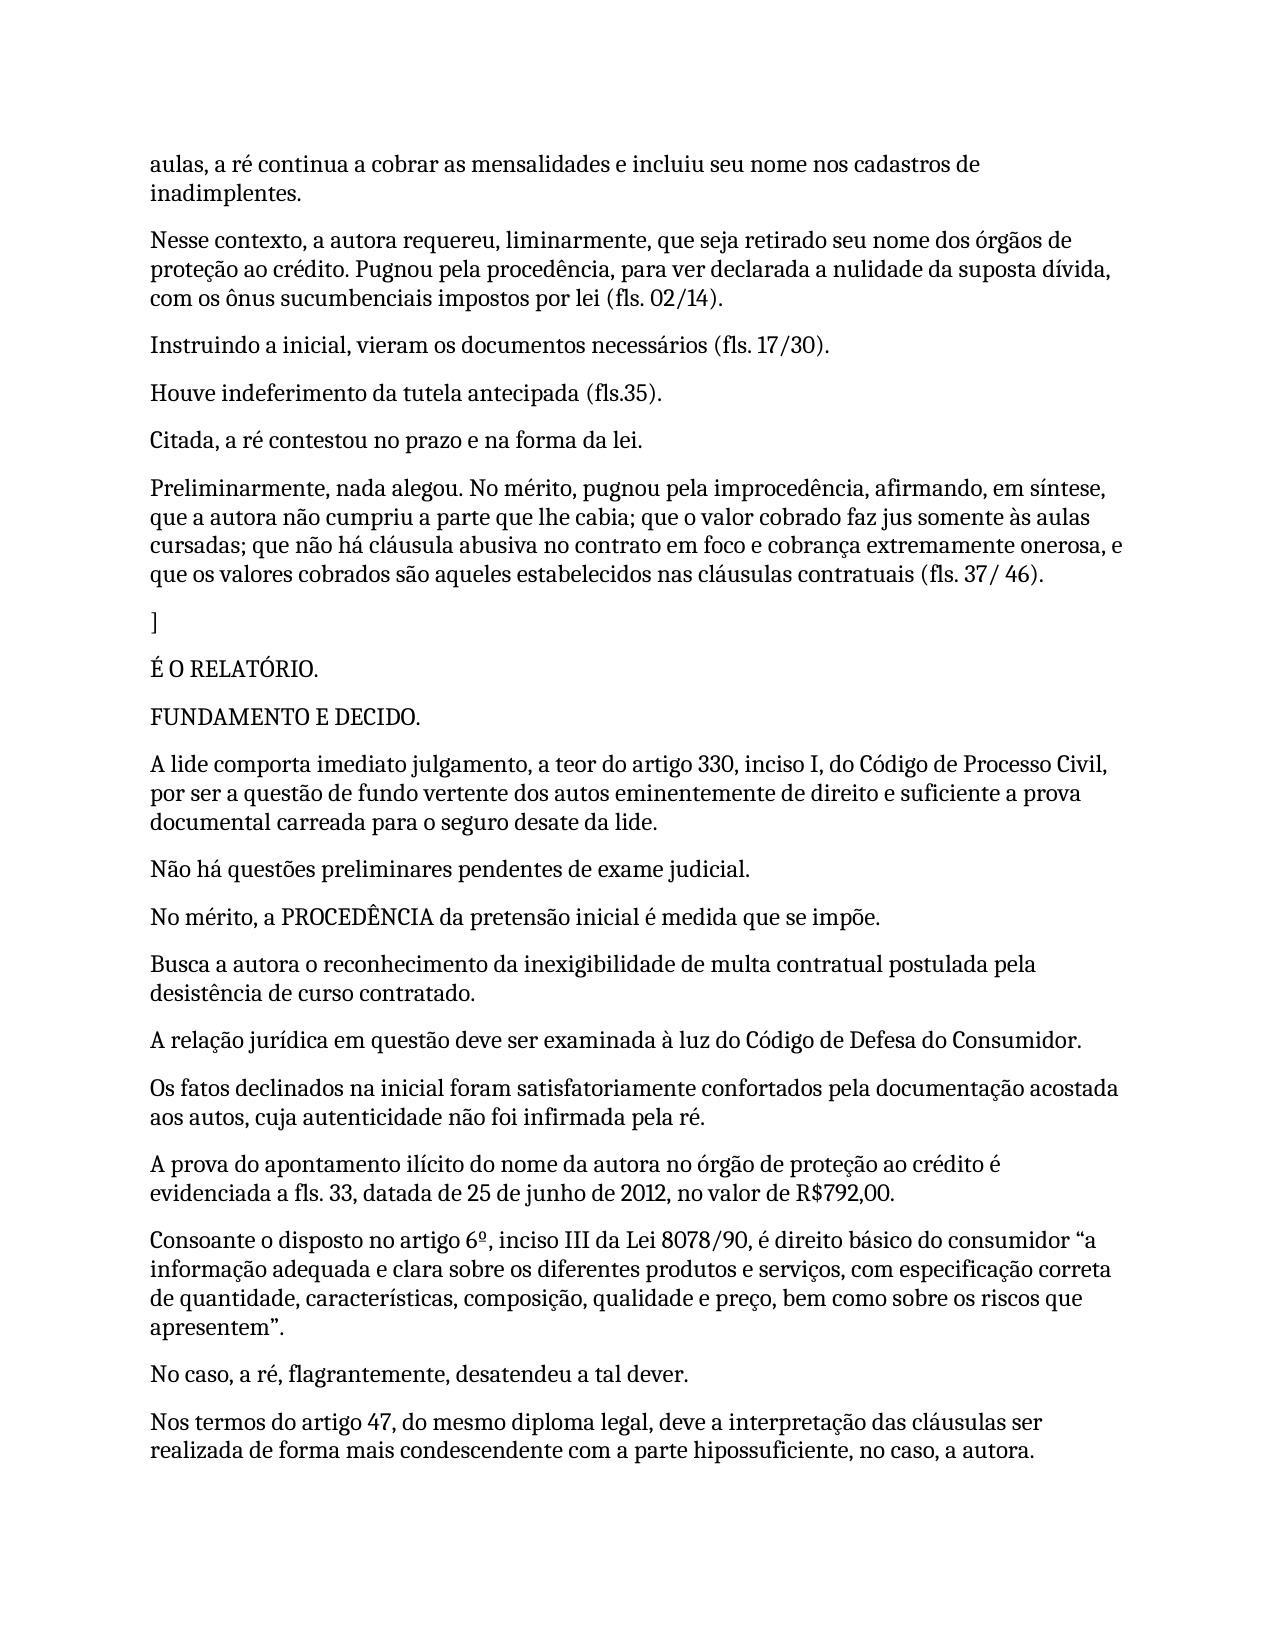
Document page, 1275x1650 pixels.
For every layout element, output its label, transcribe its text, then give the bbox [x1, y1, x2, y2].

text Nos termos do artigo 47, do mesmo diploma legal, deve a interpretação das cláusulas ser realizada de forma mais condescendente com a parte hipossuficiente, no caso, a autora. [150, 1407, 1125, 1465]
text Consoante o disposto no artigo 6º, inciso III da Lei 8078/90, é direito básico do consumidor “a informação adequada e clara sobre os diferentes produtos e serviços, com especificação correta de quantidade, características, composição, qualidade e preço, bem como sobre os riscos que apresentem”. [150, 1226, 1125, 1341]
text ] [150, 607, 1125, 636]
text A prova do apontamento ilícito do nome da autora no órgão de proteção ao crédito é evidenciada a fls. 33, datada de 25 de junho de 2012, no valor de R$792,00. [150, 1150, 1125, 1207]
text No mérito, a PROCEDÊNCIA da pretensão inicial é medida que se impõe. [150, 902, 1125, 931]
text Citada, a ré contestou no prazo e na forma da lei. [150, 426, 1125, 455]
text A lide comporta imediato julgamento, a teor do artigo 330, inciso I, do Código de Processo Civil, por ser a questão de fundo vertente dos autos eminentemente de direito e suficiente a prova documental carreada para o seguro desate da lide. [150, 750, 1125, 836]
text Nesse contexto, a autora requereu, liminarmente, que seja retirado seu nome dos órgãos de proteção ao crédito. Pugnou pela procedência, para ver declarada a nulidade da suposta dívida, com os ônus sucumbenciais impostos por lei (fls. 02/14). [150, 226, 1125, 312]
text No caso, a ré, flagrantemente, desatendeu a tal dever. [150, 1360, 1125, 1389]
text FUNDAMENTO E DECIDO. [150, 702, 1125, 731]
text Preliminarmente, nada alegou. No mérito, pugnou pela improcedência, afirmando, em síntese, que a autora não cumpriu a parte que lhe cabia; que o valor cobrado faz jus somente às aulas cursadas; que não há cláusula abusiva no contrato em foco e cobrança extremamente onerosa, e que os valores cobrados são aqueles estabelecidos nas cláusulas contratuais (fls. 37/ 46). [150, 474, 1125, 589]
text Busca a autora o reconhecimento da inexigibilidade de multa contratual postulada pela desistência de curso contratado. [150, 950, 1125, 1007]
text É O RELATÓRIO. [150, 655, 1125, 684]
text A relação jurídica em questão deve ser examinada à luz do Código de Defesa do Consumidor. [150, 1026, 1125, 1055]
text Houve indeferimento da tutela antecipada (fls.35). [150, 379, 1125, 407]
text Os fatos declinados na inicial foram satisfatoriamente confortados pela documentação acostada aos autos, cuja autenticidade não foi infirmada pela ré. [150, 1074, 1125, 1131]
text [150, 150, 1125, 207]
text Instruindo a inicial, vieram os documentos necessários (fls. 17/30). [150, 331, 1125, 360]
text Não há questões preliminares pendentes de exame judicial. [150, 855, 1125, 884]
